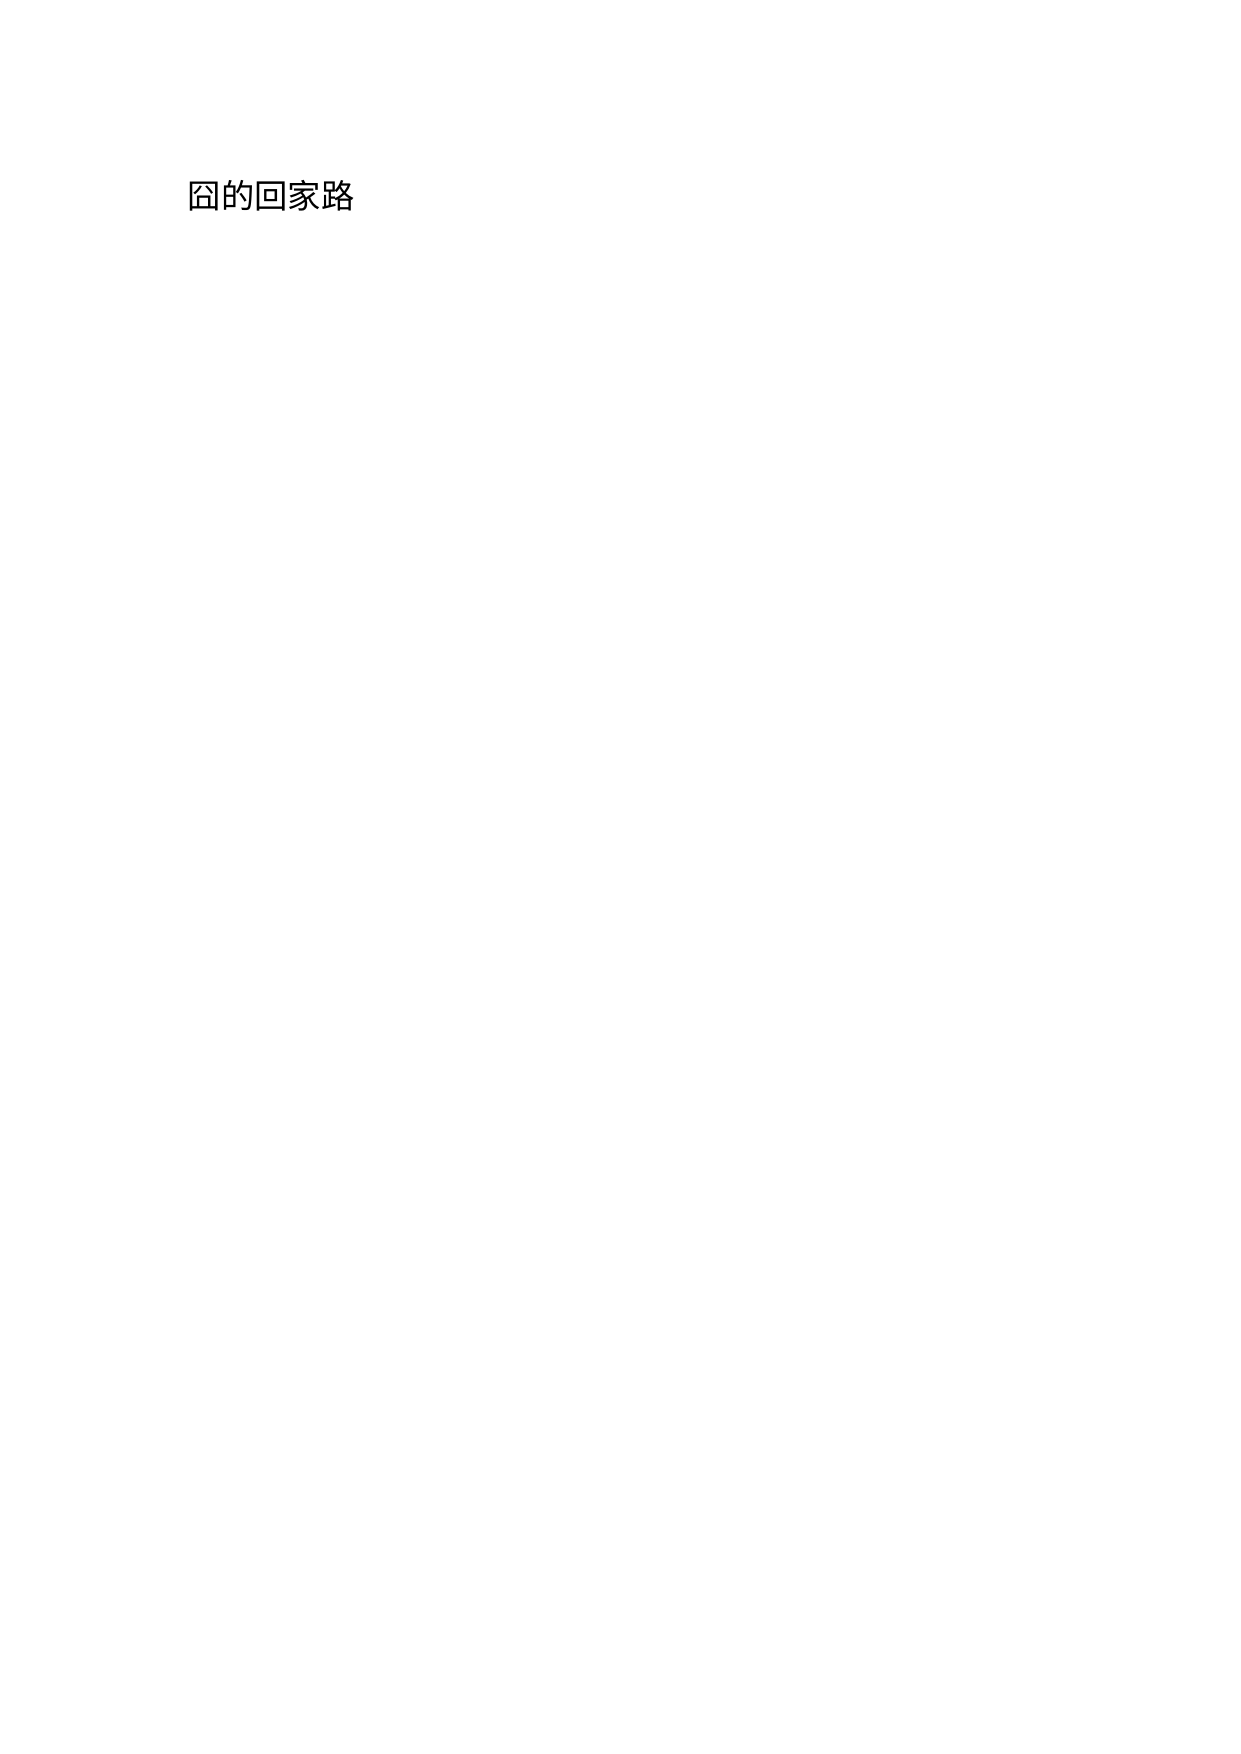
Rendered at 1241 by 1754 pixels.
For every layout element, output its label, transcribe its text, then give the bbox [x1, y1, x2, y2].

text 囧的回家路 [187, 162, 1053, 227]
